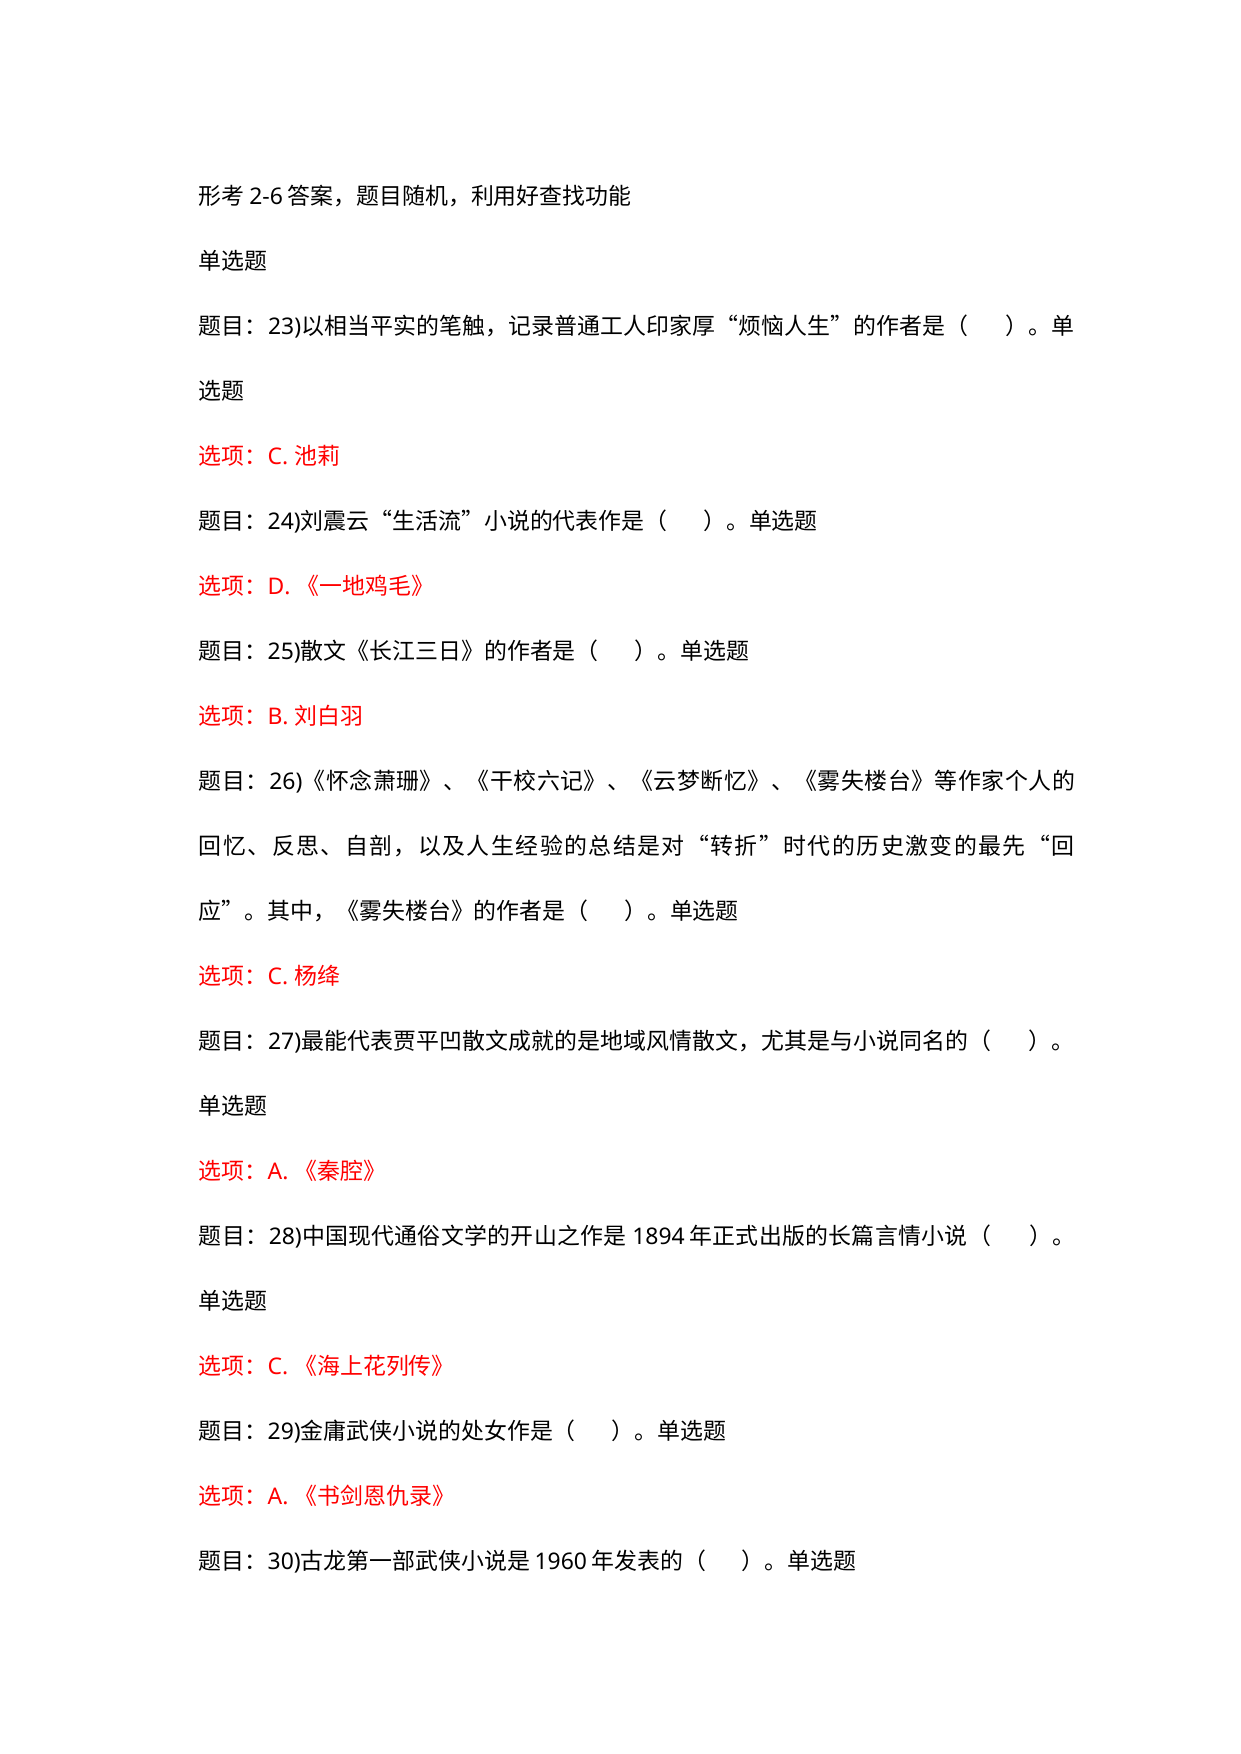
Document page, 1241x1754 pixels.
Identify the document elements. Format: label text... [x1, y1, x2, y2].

table_cell 题目：23)以相当平实的笔触，记录普通工人印家厚“烦恼人生”的作者是（ ）。单选题 [188, 292, 1087, 422]
table_cell 选项：B. 刘白羽 [188, 682, 1087, 747]
table_cell 题目：27)最能代表贾平凹散文成就的是地域风情散文，尤其是与小说同名的（ ）。单选题 [188, 1007, 1087, 1137]
table_cell 单选题 [188, 227, 1087, 292]
table_cell 题目：26)《怀念萧珊》、《干校六记》、《云梦断忆》、《雾失楼台》等作家个人的回忆、反思、自剖，以及人生经验的总结是对“转折”时代的历史激变的最先“回应”。其中，《雾失楼台》的作者是（ ）。单选题 [188, 747, 1087, 942]
table_header 形考2-6答案，题目随机，利用好查找功能 [188, 162, 1087, 227]
table_cell 选项：A. 《书剑恩仇录》 [188, 1462, 1087, 1527]
table_cell 选项：C. 池莉 [188, 422, 1087, 487]
table_cell 选项：C. 杨绛 [188, 942, 1087, 1007]
table_cell 选项：C. 《海上花列传》 [188, 1332, 1087, 1397]
table_cell 题目：28)中国现代通俗文学的开山之作是1894年正式出版的长篇言情小说（ ）。单选题 [188, 1202, 1087, 1332]
table_cell 题目：29)金庸武侠小说的处女作是（ ）。单选题 [188, 1397, 1087, 1462]
table_cell 题目：24)刘震云“生活流”小说的代表作是（ ）。单选题 [188, 487, 1087, 552]
table_cell 题目：25)散文《长江三日》的作者是（ ）。单选题 [188, 617, 1087, 682]
table_cell 选项：D. 《一地鸡毛》 [188, 552, 1087, 617]
table_cell 题目：30)古龙第一部武侠小说是1960年发表的（ ）。单选题 [188, 1527, 1087, 1592]
table_cell 选项：A. 《秦腔》 [188, 1137, 1087, 1202]
